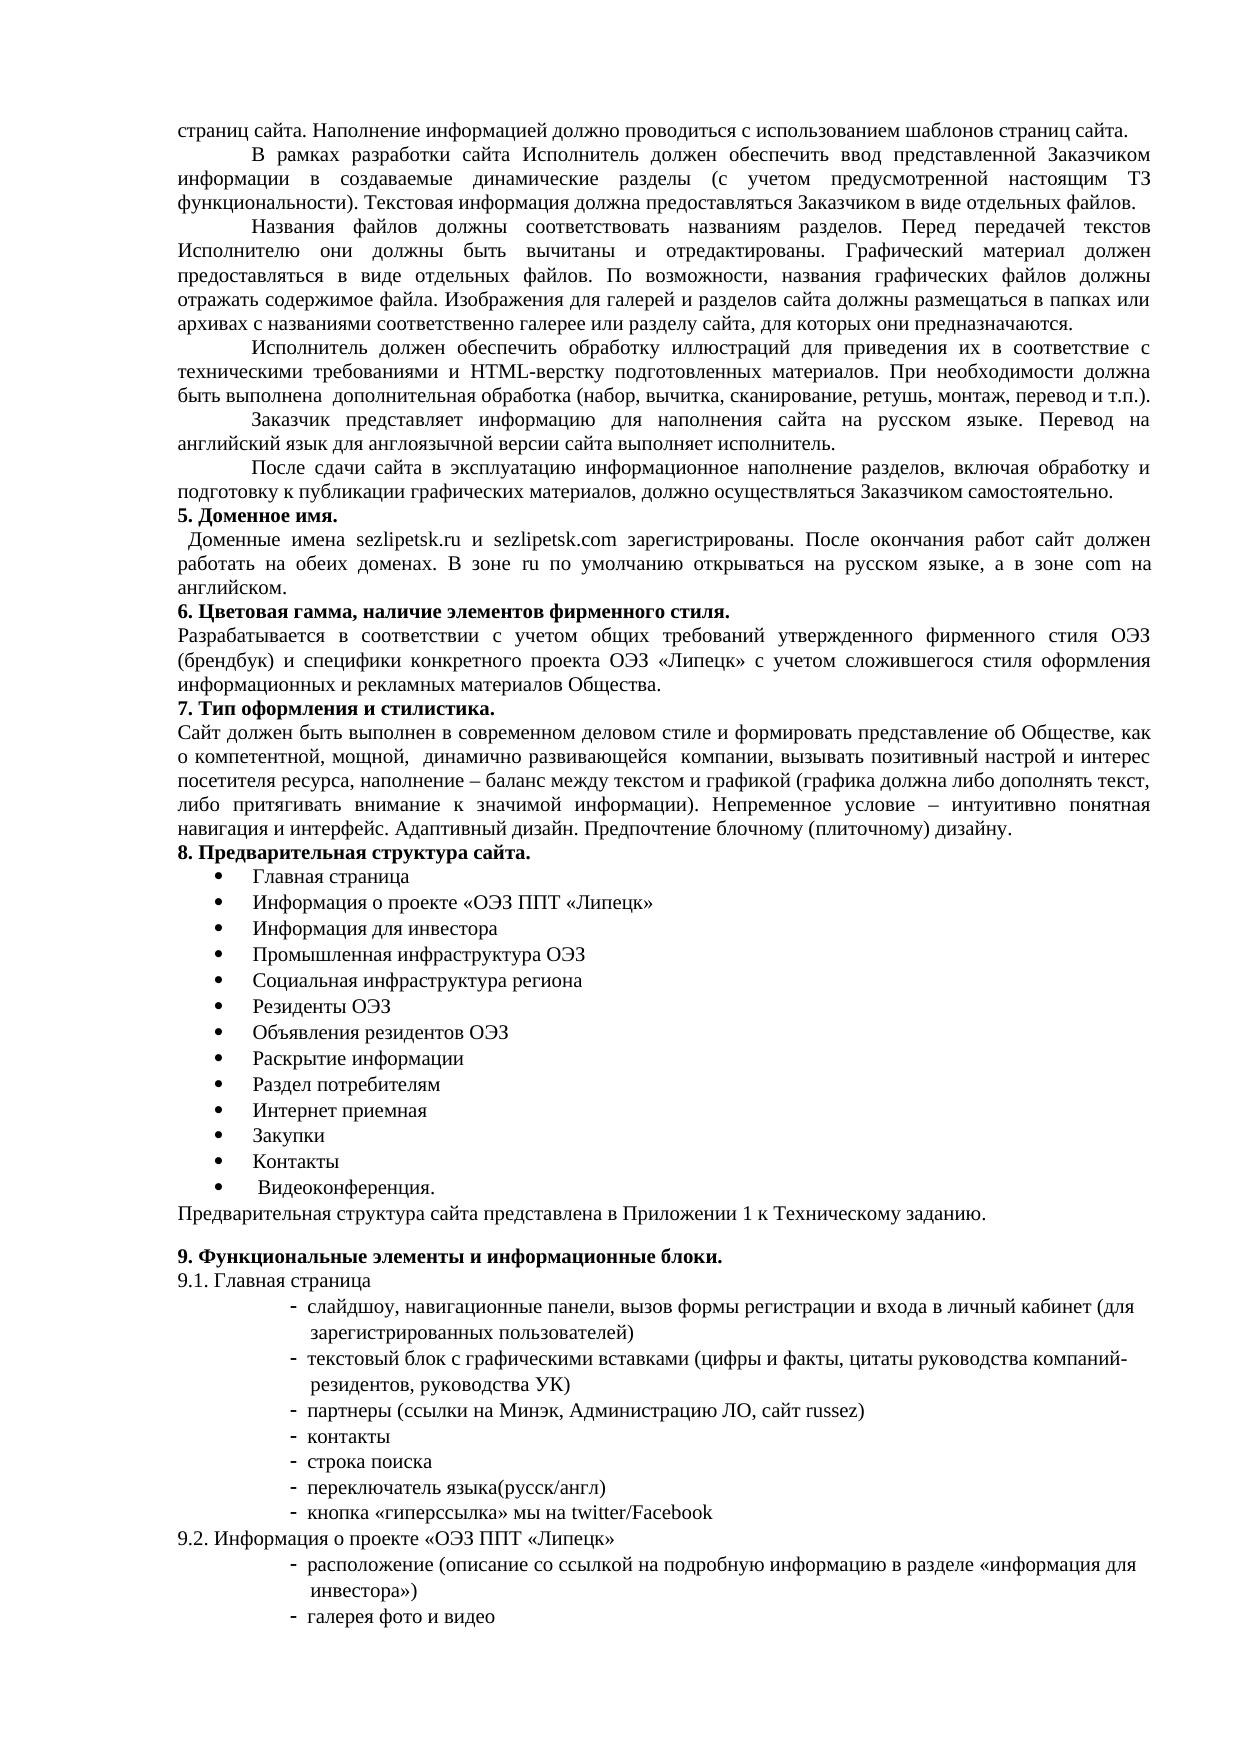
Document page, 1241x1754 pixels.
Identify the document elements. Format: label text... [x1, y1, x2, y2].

list Информация о проекте «ОЭЗ ППТ «Липецк» [215, 890, 1152, 914]
text 9. Функциональные элементы и информационные блоки. [177, 1244, 1152, 1268]
list Названия файлов должны соответствовать названиям разделов. Перед передачей текстов Исполнителю они должны быть вычитаны и отредактированы. Графический материал должен предоставляться в виде отдельных файлов. По возможности, названия графических файлов должны отражать содержимое файла. Изображения для галерей и разделов сайта должны размещаться в папках или архивах с названиями соответственно галерее или разделу сайта, для которых они предназначаются. [177, 214, 1152, 335]
list слайдшоу, навигационные панели, вызов формы регистрации и входа в личный кабинет (для зарегистрированных пользователей) [290, 1294, 1152, 1344]
list Главная страница [215, 864, 1152, 888]
list Раскрытие информации [215, 1046, 1152, 1070]
list галерея фото и видео [290, 1603, 1152, 1628]
text 5. Доменное имя. [177, 503, 1152, 527]
list Заказчик представляет информацию для наполнения сайта на русском языке. Перевод на английский язык для англоязычной версии сайта выполняет исполнитель. [177, 407, 1152, 455]
list После сдачи сайта в эксплуатацию информационное наполнение разделов, включая обработку и подготовку к публикации графических материалов, должно осуществляться Заказчиком самостоятельно. [177, 455, 1152, 503]
list 9.1. Главная страница [177, 1268, 1152, 1292]
list Исполнитель должен обеспечить обработку иллюстраций для приведения их в соответствие с техническими требованиями и HTML-верстку подготовленных материалов. При необходимости должна быть выполнена дополнительная обработка (набор, вычитка, сканирование, ретушь, монтаж, перевод и т.п.). [177, 335, 1152, 407]
text Сайт должен быть выполнен в современном деловом стиле и формировать представление об Обществе, как о компетентной, мощной, динамично развивающейся компании, вызывать позитивный настрой и интерес посетителя ресурса, наполнение – баланс между текстом и графикой (графика должна либо дополнять текст, либо притягивать внимание к значимой информации). Непременное условие – интуитивно понятная навигация и интерфейс. Адаптивный дизайн. Предпочтение блочному (плиточному) дизайну. [177, 720, 1152, 840]
list 9.2. Информация о проекте «ОЭЗ ППТ «Липецк» [177, 1526, 1152, 1550]
text 8. Предварительная структура сайта. [177, 840, 1152, 864]
list Резиденты ОЭЗ [215, 994, 1152, 1018]
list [177, 118, 1152, 142]
list Видеоконференция. [215, 1175, 1152, 1199]
list строка поиска [290, 1449, 1152, 1473]
list Закупки [215, 1123, 1152, 1147]
list Контакты [215, 1149, 1152, 1173]
list контакты [290, 1423, 1152, 1448]
list кнопка «гиперссылка» мы на twitter/Facebook [290, 1500, 1152, 1524]
list Раздел потребителям [215, 1072, 1152, 1096]
list Информация для инвестора [215, 916, 1152, 940]
list расположение (описание со ссылкой на подробную информацию в разделе «информация для инвестора») [290, 1552, 1152, 1602]
list В рамках разработки сайта Исполнитель должен обеспечить ввод представленной Заказчиком информации в создаваемые динамические разделы (с учетом предусмотренной настоящим ТЗ функциональности). Текстовая информация должна предоставляться Заказчиком в виде отдельных файлов. [177, 142, 1152, 214]
text Доменные имена sezlipetsk.ru и sezlipetsk.com зарегистрированы. После окончания работ сайт должен работать на обеих доменах. В зоне ru по умолчанию открываться на русском языке, а в зоне com на английском. [177, 527, 1152, 599]
text Разрабатывается в соответствии с учетом общих требований утвержденного фирменного стиля ОЭЗ (брендбук) и специфики конкретного проекта ОЭЗ «Липецк» с учетом сложившегося стиля оформления информационных и рекламных материалов Общества. [177, 623, 1152, 696]
text 6. Цветовая гамма, наличие элементов фирменного стиля. [177, 599, 1152, 623]
list Объявления резидентов ОЭЗ [215, 1020, 1152, 1044]
list Социальная инфраструктура региона [215, 968, 1152, 992]
list переключатель языка(русск/англ) [290, 1475, 1152, 1499]
list текстовый блок с графическими вставками (цифры и факты, цитаты руководства компаний-резидентов, руководства УК) [290, 1346, 1152, 1396]
text 7. Тип оформления и стилистика. [177, 696, 1152, 720]
list Предварительная структура сайта представлена в Приложении 1 к Техническому заданию. [177, 1201, 1152, 1225]
list Интернет приемная [215, 1097, 1152, 1122]
list Промышленная инфраструктура ОЭЗ [215, 942, 1152, 966]
list партнеры (ссылки на Минэк, Администрацию ЛО, сайт russez) [290, 1398, 1152, 1422]
